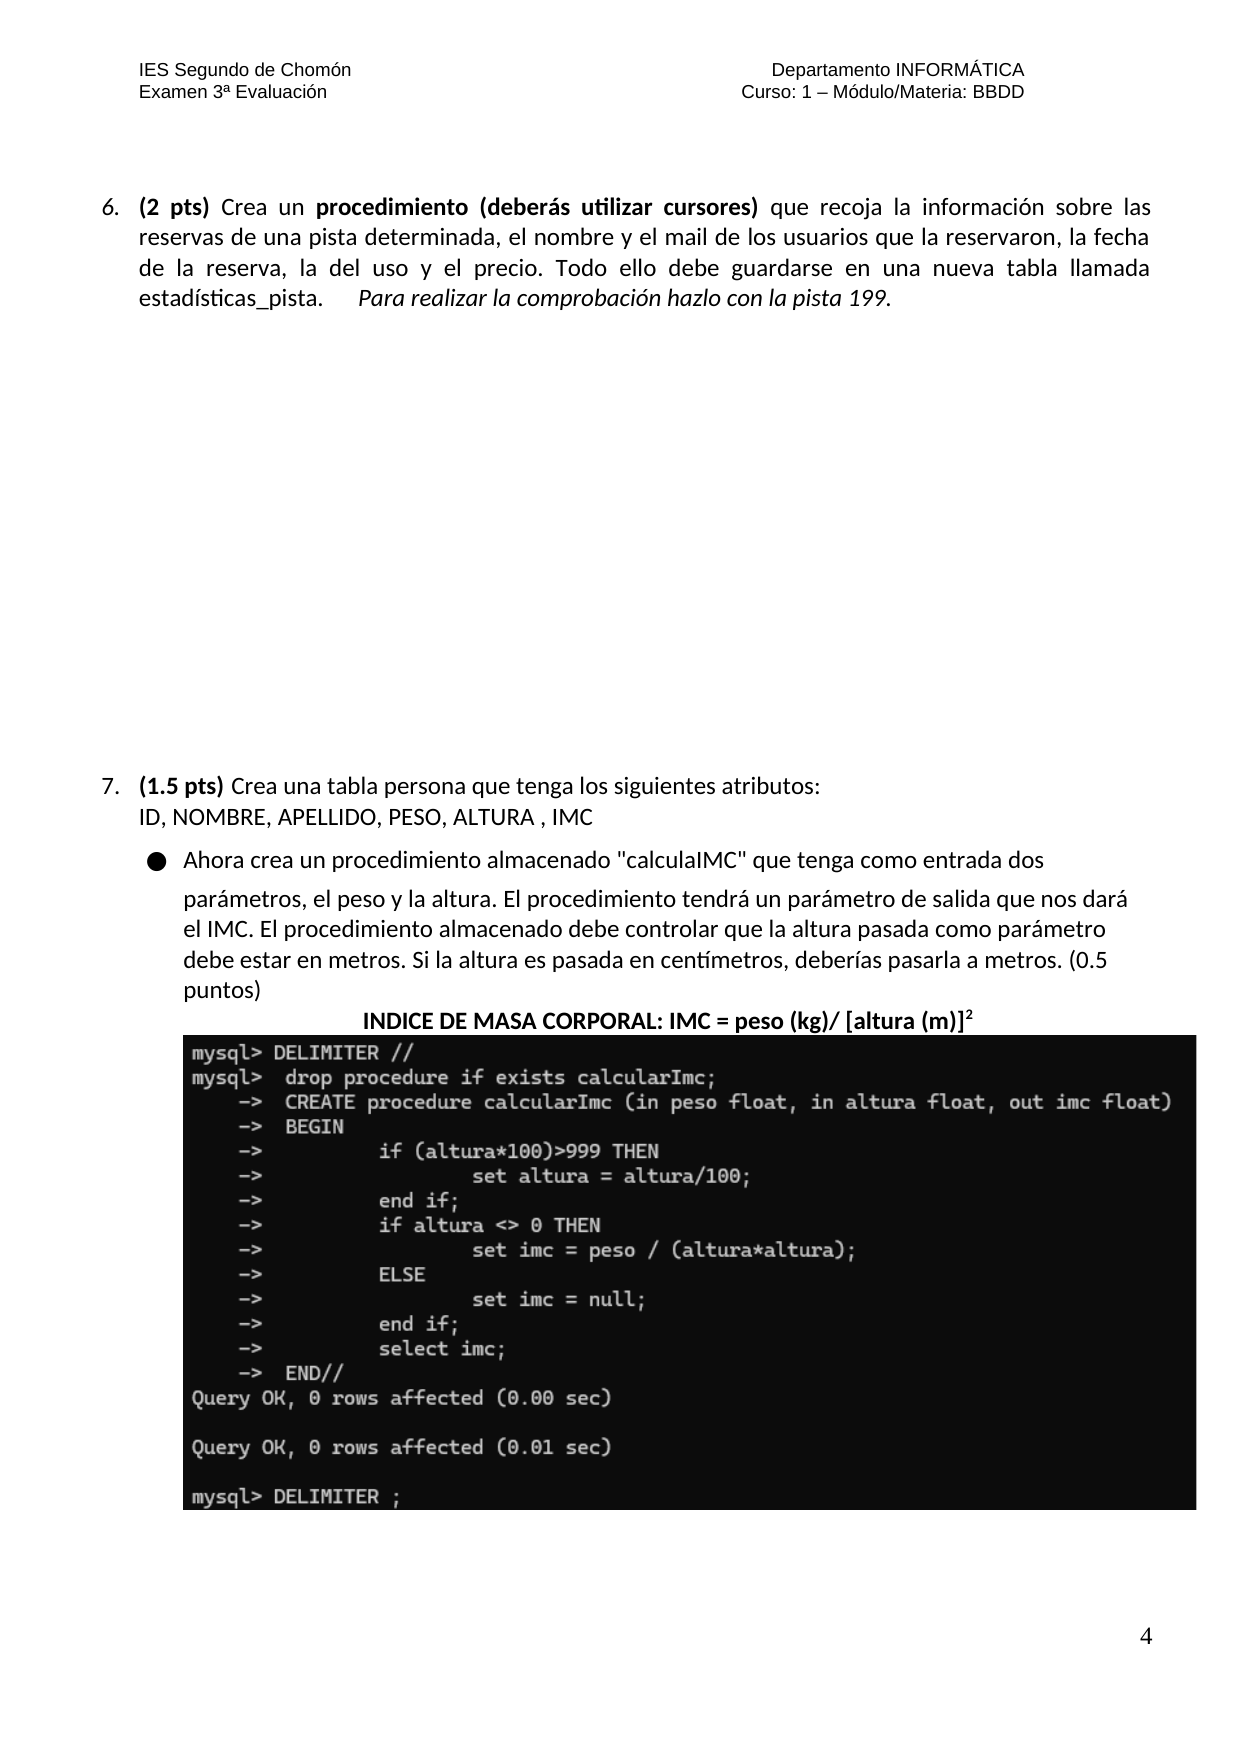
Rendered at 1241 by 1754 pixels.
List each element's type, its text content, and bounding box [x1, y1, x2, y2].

list Ahora crea un procedimiento almacenado "calculaIMC" que tenga como entrada dos parámetros, el peso y la altura. El procedimiento tendrá un parámetro de salida que nos dará el IMC. El procedimiento almacenado debe controlar que la altura pasada como parámetro debe estar en metros. Si la altura es pasada en centímetros, deberías pasarla a metros. (0.5 puntos) [146, 832, 1152, 1005]
picture [183, 1035, 1197, 1510]
list (2 pts) Crea un procedimiento (deberás utilizar cursores) que recoja la información sobre las reservas de una pista determinada, el nombre y el mail de los usuarios que la reservaron, la fecha de la reserva, la del uso y el precio. Todo ello debe guardarse en una nueva tabla llamada estadísticas_pista. Para realizar la comprobación hazlo con la pista 199. [101, 191, 1152, 313]
list (1.5 pts) Crea una tabla persona que tenga los siguientes atributos: [101, 771, 1152, 801]
text INDICE DE MASA CORPORAL: IMC = peso (kg)/ [altura (m)]2 [183, 1005, 1152, 1035]
text ID, NOMBRE, APELLIDO, PESO, ALTURA , IMC [139, 801, 1152, 832]
